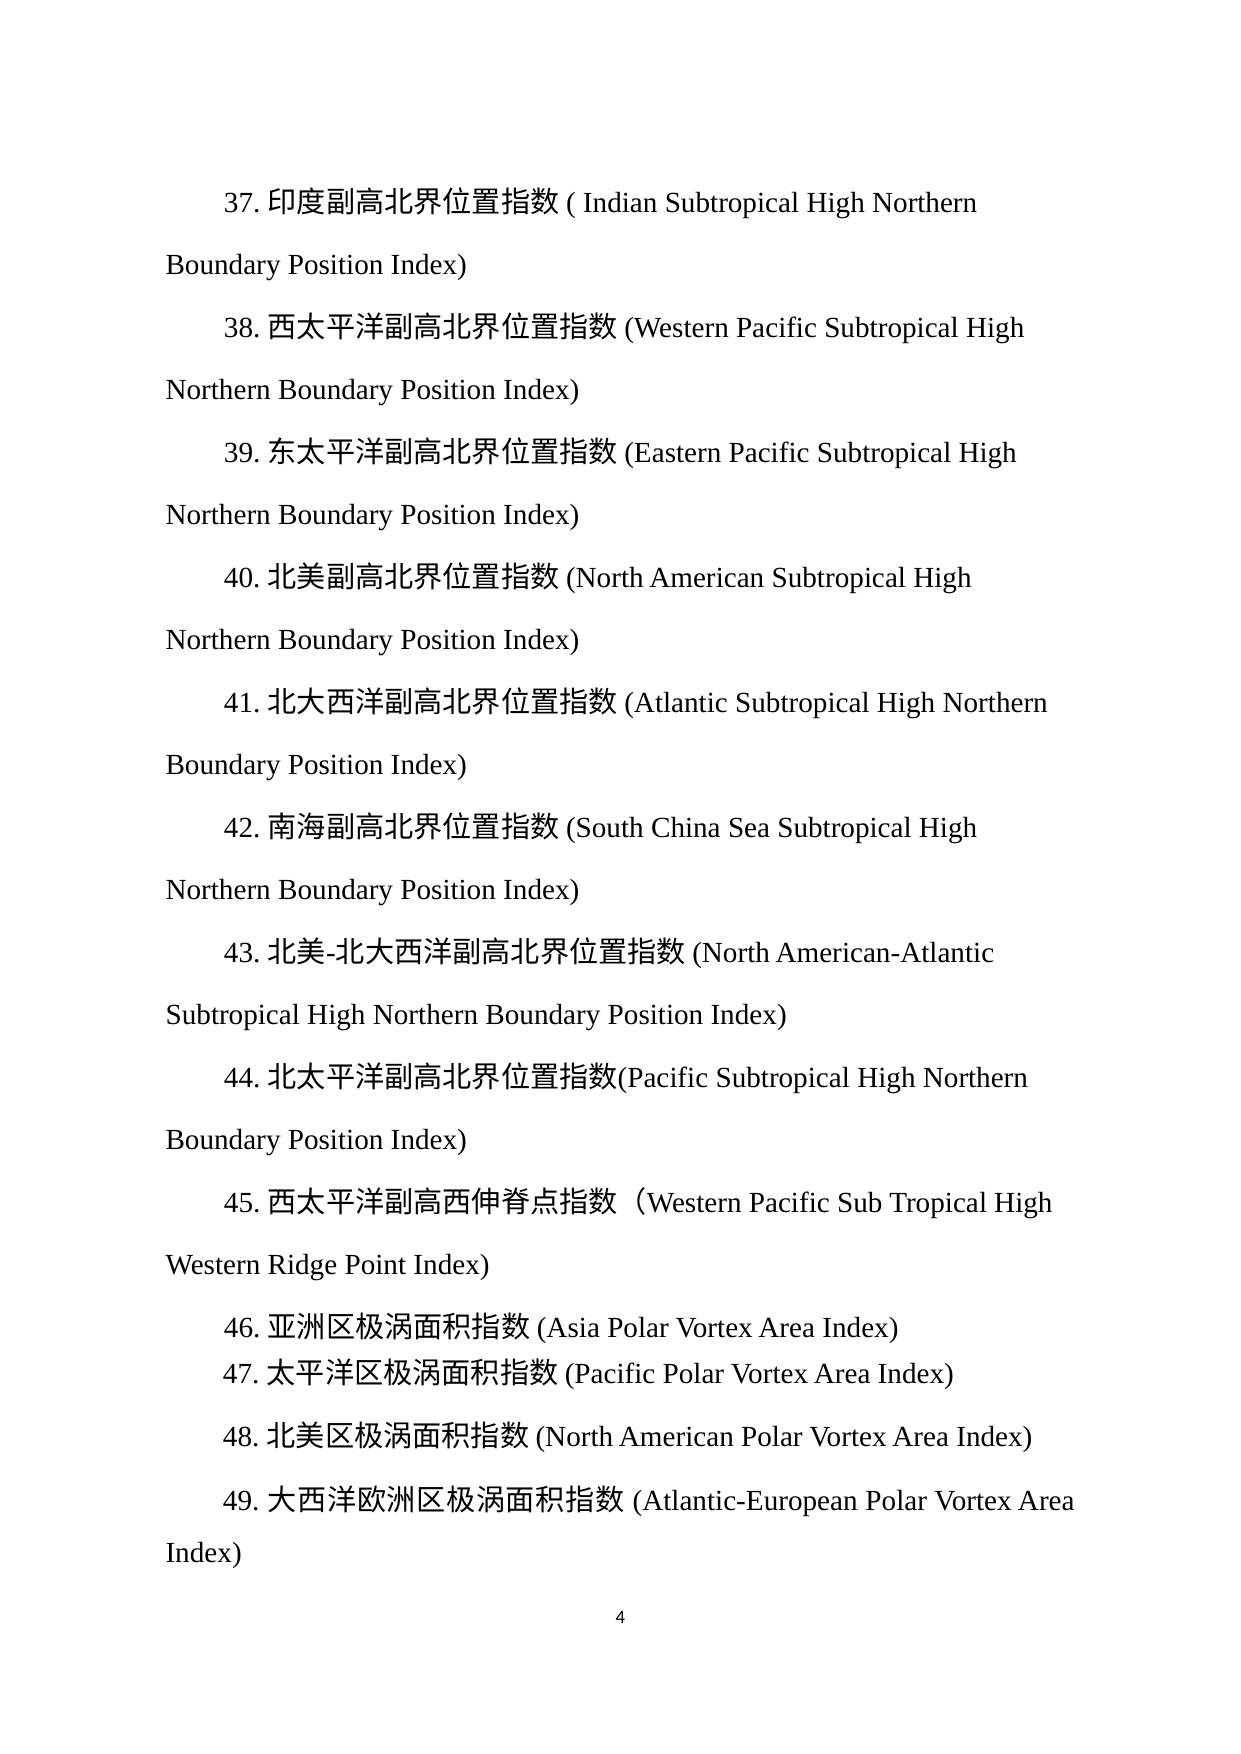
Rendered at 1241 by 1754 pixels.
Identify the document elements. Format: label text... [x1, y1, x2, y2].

text 45. 西太平洋副高西伸脊点指数（Western Pacific Sub Tropical High Western Ridge Point Index) [165, 1162, 1075, 1287]
text 41. 北大西洋副高北界位置指数 (Atlantic Subtropical High Northern Boundary Position Index) [165, 662, 1075, 787]
text 38. 西太平洋副高北界位置指数 (Western Pacific Subtropical High Northern Boundary Position Index) [165, 287, 1075, 412]
text 47. 太平洋区极涡面积指数 (Pacific Polar Vortex Area Index) [165, 1349, 1075, 1392]
text 49. 大西洋欧洲区极涡面积指数 (Atlantic-European Polar Vortex Area Index) [165, 1476, 1075, 1569]
text 42. 南海副高北界位置指数 (South China Sea Subtropical High Northern Boundary Position Index) [165, 787, 1075, 912]
text 40. 北美副高北界位置指数 (North American Subtropical High Northern Boundary Position Index) [165, 537, 1075, 662]
text 43. 北美-北大西洋副高北界位置指数 (North American-Atlantic Subtropical High Northern Boundary Position Index) [165, 912, 1075, 1037]
text 44. 北太平洋副高北界位置指数(Pacific Subtropical High Northern Boundary Position Index) [165, 1037, 1075, 1162]
text 46. 亚洲区极涡面积指数 (Asia Polar Vortex Area Index) [165, 1287, 1075, 1349]
text 39. 东太平洋副高北界位置指数 (Eastern Pacific Subtropical High Northern Boundary Position Index) [165, 412, 1075, 537]
text 37. 印度副高北界位置指数 ( Indian Subtropical High Northern Boundary Position Index) [165, 162, 1075, 287]
text 48. 北美区极涡面积指数 (North American Polar Vortex Area Index) [165, 1413, 1075, 1455]
